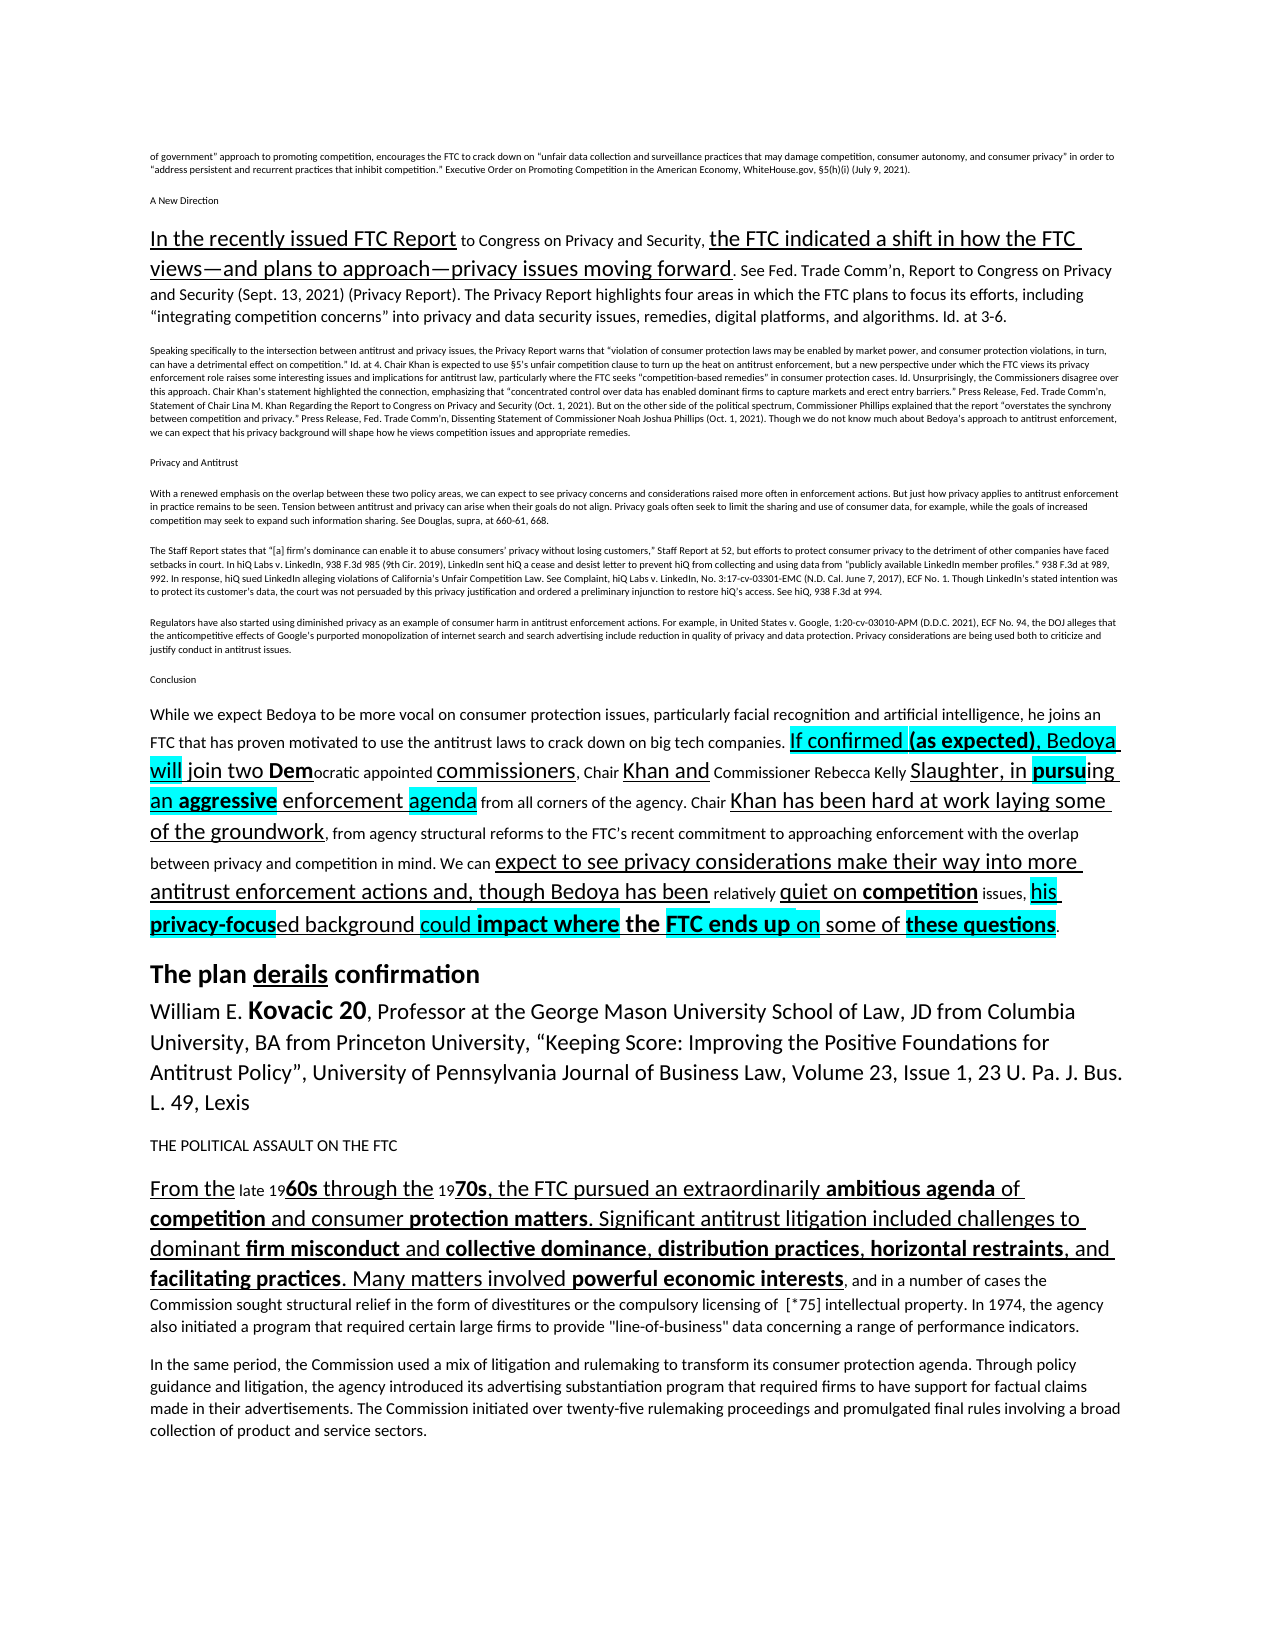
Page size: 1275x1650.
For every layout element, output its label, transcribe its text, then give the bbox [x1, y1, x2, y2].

subtitle The plan derails confirmation [150, 957, 1125, 990]
text THE POLITICAL ASSAULT ON THE FTC [150, 1135, 1125, 1156]
text William E. Kovacic 20, Professor at the George Mason University School of Law, JD from Columbia University, BA from Princeton University, “Keeping Score: Improving the Positive Foundations for Antitrust Policy”, University of Pennsylvania Journal of Business Law, Volume 23, Issue 1, 23 U. Pa. J. Bus. L. 49, Lexis [150, 993, 1125, 1117]
text While we expect Bedoya to be more vocal on consumer protection issues, particularly facial recognition and artificial intelligence, he joins an FTC that has proven motivated to use the antitrust laws to crack down on big tech companies. If confirmed (as expected), Bedoya will join two Democratic appointed commissioners, Chair Khan and Commissioner Rebecca Kelly Slaughter, in pursuing an aggressive enforcement agenda from all corners of the agency. Chair Khan has been hard at work laying some of the groundwork, from agency structural reforms to the FTC’s recent commitment to approaching enforcement with the overlap between privacy and competition in mind. We can expect to see privacy considerations make their way into more antitrust enforcement actions and, though Bedoya has been relatively quiet on competition issues, his privacy-focused background could impact where the FTC ends up on some of these questions. [150, 704, 1125, 938]
text Conclusion [150, 673, 1125, 686]
text Speaking specifically to the intersection between antitrust and privacy issues, the Privacy Report warns that “violation of consumer protection laws may be enabled by market power, and consumer protection violations, in turn, can have a detrimental effect on competition.” Id. at 4. Chair Khan is expected to use §5’s unfair competition clause to turn up the heat on antitrust enforcement, but a new perspective under which the FTC views its privacy enforcement role raises some interesting issues and implications for antitrust law, particularly where the FTC seeks “competition-based remedies” in consumer protection cases. Id. Unsurprisingly, the Commissioners disagree over this approach. Chair Khan’s statement highlighted the connection, emphasizing that “concentrated control over data has enabled dominant firms to capture markets and erect entry barriers.” Press Release, Fed. Trade Comm’n, Statement of Chair Lina M. Khan Regarding the Report to Congress on Privacy and Security (Oct. 1, 2021). But on the other side of the political spectrum, Commissioner Phillips explained that the report “overstates the synchrony between competition and privacy.” Press Release, Fed. Trade Comm’n, Dissenting Statement of Commissioner Noah Joshua Phillips (Oct. 1, 2021). Though we do not know much about Bedoya’s approach to antitrust enforcement, we can expect that his privacy background will shape how he views competition issues and appropriate remedies. [150, 344, 1125, 439]
text Regulators have also started using diminished privacy as an example of consumer harm in antitrust enforcement actions. For example, in United States v. Google, 1:20-cv-03010-APM (D.D.C. 2021), ECF No. 94, the DOJ alleges that the anticompetitive effects of Google’s purported monopolization of internet search and search advertising include reduction in quality of privacy and data protection. Privacy considerations are being used both to criticize and justify conduct in antitrust issues. [150, 616, 1125, 656]
text In the same period, the Commission used a mix of litigation and rulemaking to transform its consumer protection agenda. Through policy guidance and litigation, the agency introduced its advertising substantiation program that required firms to have support for factual claims made in their advertisements. The Commission initiated over twenty-five rulemaking proceedings and promulgated final rules involving a broad collection of product and service sectors. [150, 1354, 1125, 1441]
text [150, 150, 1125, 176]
text From the late 1960s through the 1970s, the FTC pursued an extraordinarily ambitious agenda of competition and consumer protection matters. Significant antitrust litigation included challenges to dominant firm misconduct and collective dominance, distribution practices, horizontal restraints, and facilitating practices. Many matters involved powerful economic interests, and in a number of cases the Commission sought structural relief in the form of divestitures or the compulsory licensing of [*75] intellectual property. In 1974, the agency also initiated a program that required certain large firms to provide "line-of-business" data concerning a range of performance indicators. [150, 1174, 1125, 1336]
text With a renewed emphasis on the overlap between these two policy areas, we can expect to see privacy concerns and considerations raised more often in enforcement actions. But just how privacy applies to antitrust enforcement in practice remains to be seen. Tension between antitrust and privacy can arise when their goals do not align. Privacy goals often seek to limit the sharing and use of consumer data, for example, while the goals of increased competition may seek to expand such information sharing. See Douglas, supra, at 660-61, 668. [150, 487, 1125, 527]
text The Staff Report states that “[a] firm’s dominance can enable it to abuse consumers’ privacy without losing customers,” Staff Report at 52, but efforts to protect consumer privacy to the detriment of other companies have faced setbacks in court. In hiQ Labs v. LinkedIn, 938 F.3d 985 (9th Cir. 2019), LinkedIn sent hiQ a cease and desist letter to prevent hiQ from collecting and using data from “publicly available LinkedIn member profiles.” 938 F.3d at 989, 992. In response, hiQ sued LinkedIn alleging violations of California’s Unfair Competition Law. See Complaint, hiQ Labs v. LinkedIn, No. 3:17-cv-03301-EMC (N.D. Cal. June 7, 2017), ECF No. 1. Though LinkedIn’s stated intention was to protect its customer’s data, the court was not persuaded by this privacy justification and ordered a preliminary injunction to restore hiQ’s access. See hiQ, 938 F.3d at 994. [150, 544, 1125, 598]
text In the recently issued FTC Report to Congress on Privacy and Security, the FTC indicated a shift in how the FTC views—and plans to approach—privacy issues moving forward. See Fed. Trade Comm’n, Report to Congress on Privacy and Security (Sept. 13, 2021) (Privacy Report). The Privacy Report highlights four areas in which the FTC plans to focus its efforts, including “integrating competition concerns” into privacy and data security issues, remedies, digital platforms, and algorithms. Id. at 3-6. [150, 224, 1125, 326]
text A New Direction [150, 194, 1125, 207]
